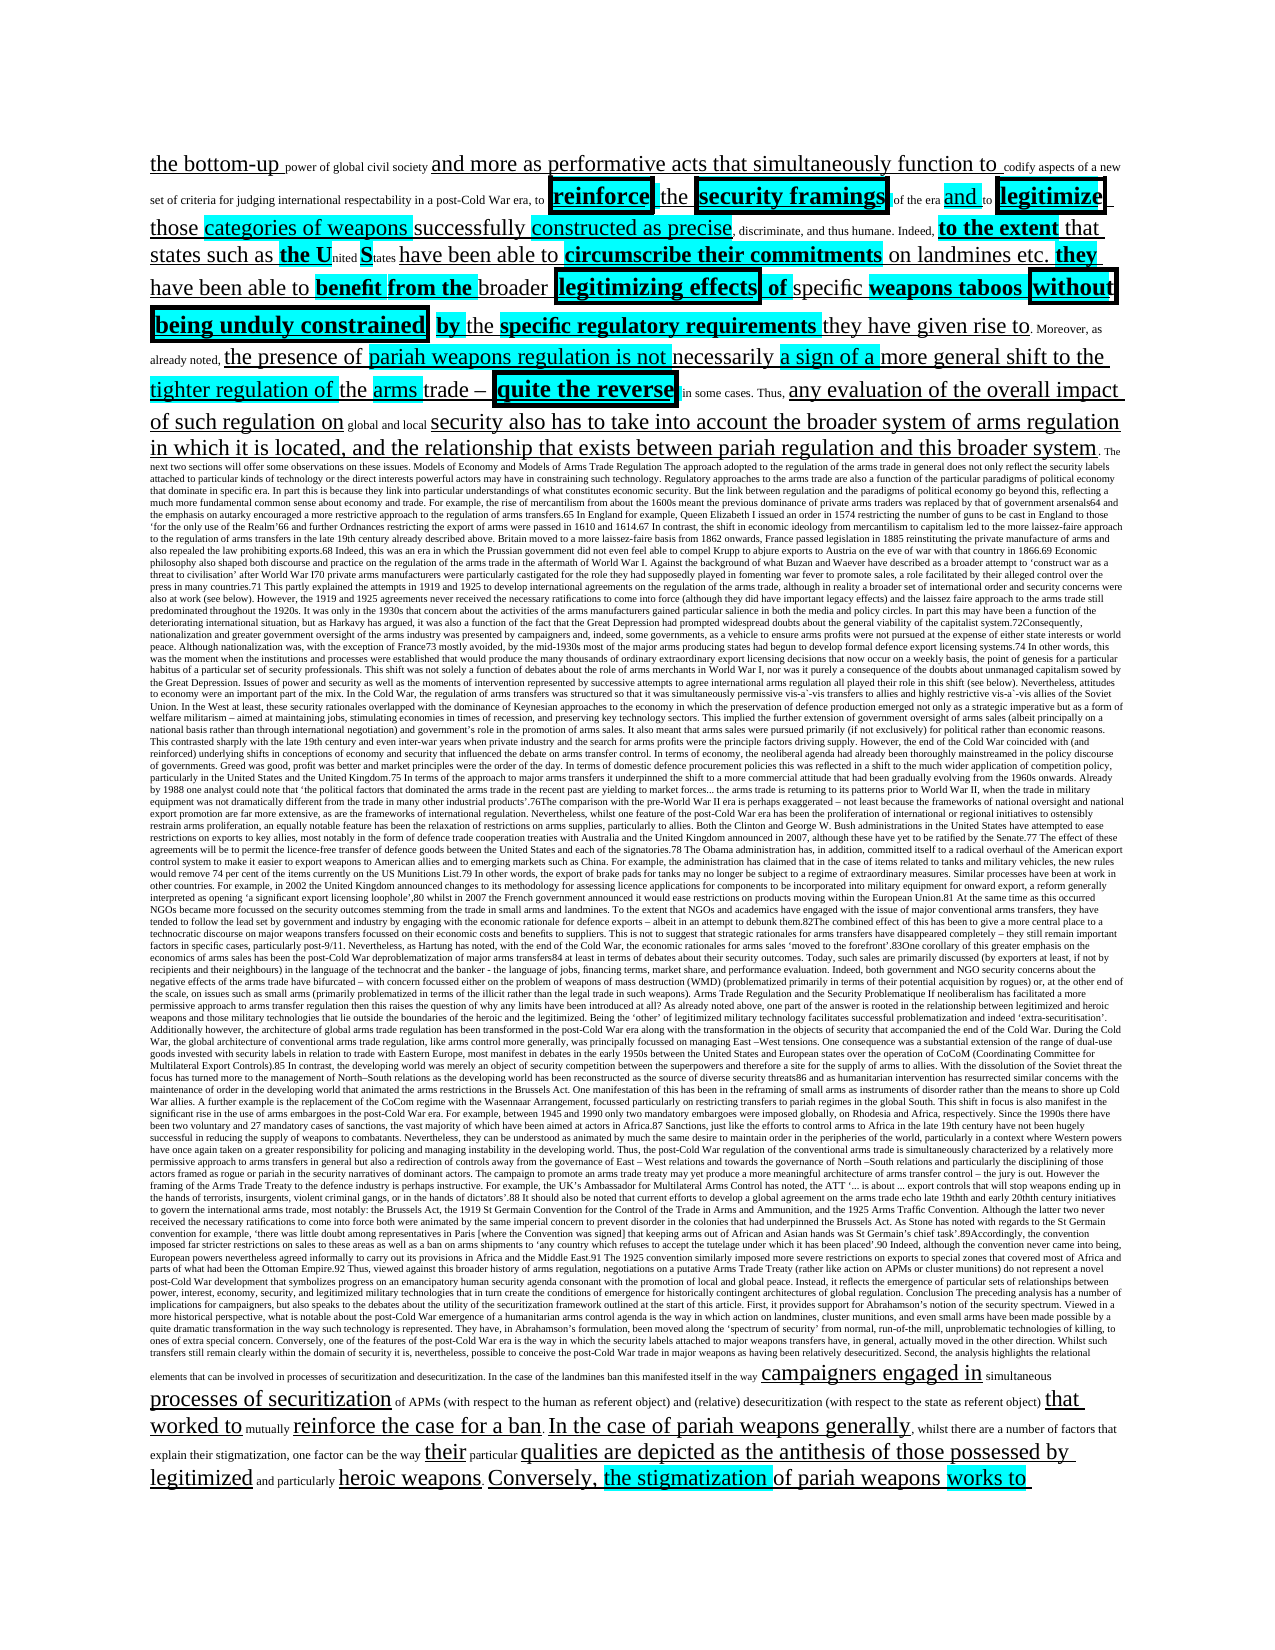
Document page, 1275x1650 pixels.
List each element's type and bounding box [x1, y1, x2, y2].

text [150, 150, 1125, 1491]
